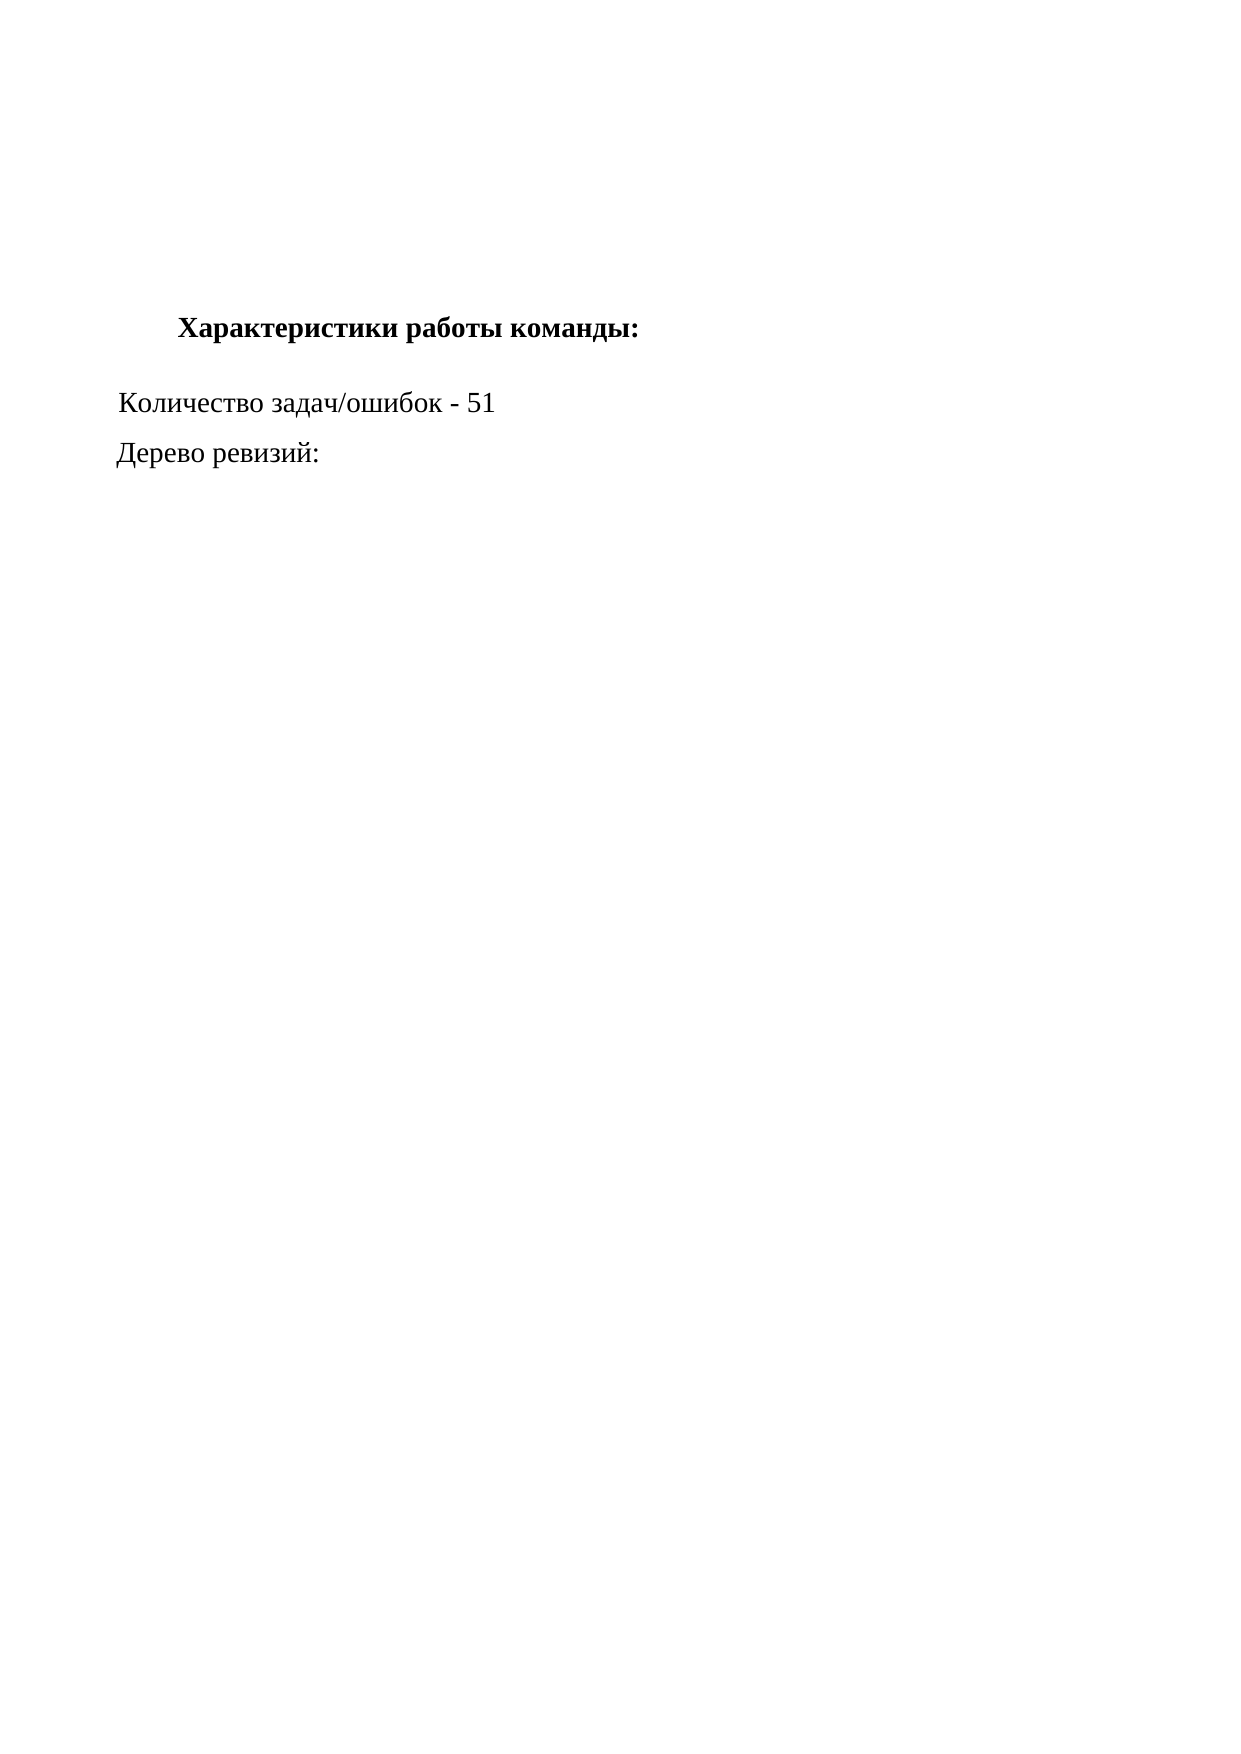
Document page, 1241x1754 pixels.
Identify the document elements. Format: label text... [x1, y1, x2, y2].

text Характеристики работы команды: [177, 310, 1093, 343]
text Дерево ревизий: [116, 435, 1093, 469]
text Количество задач/ошибок - 51 [118, 385, 1093, 419]
